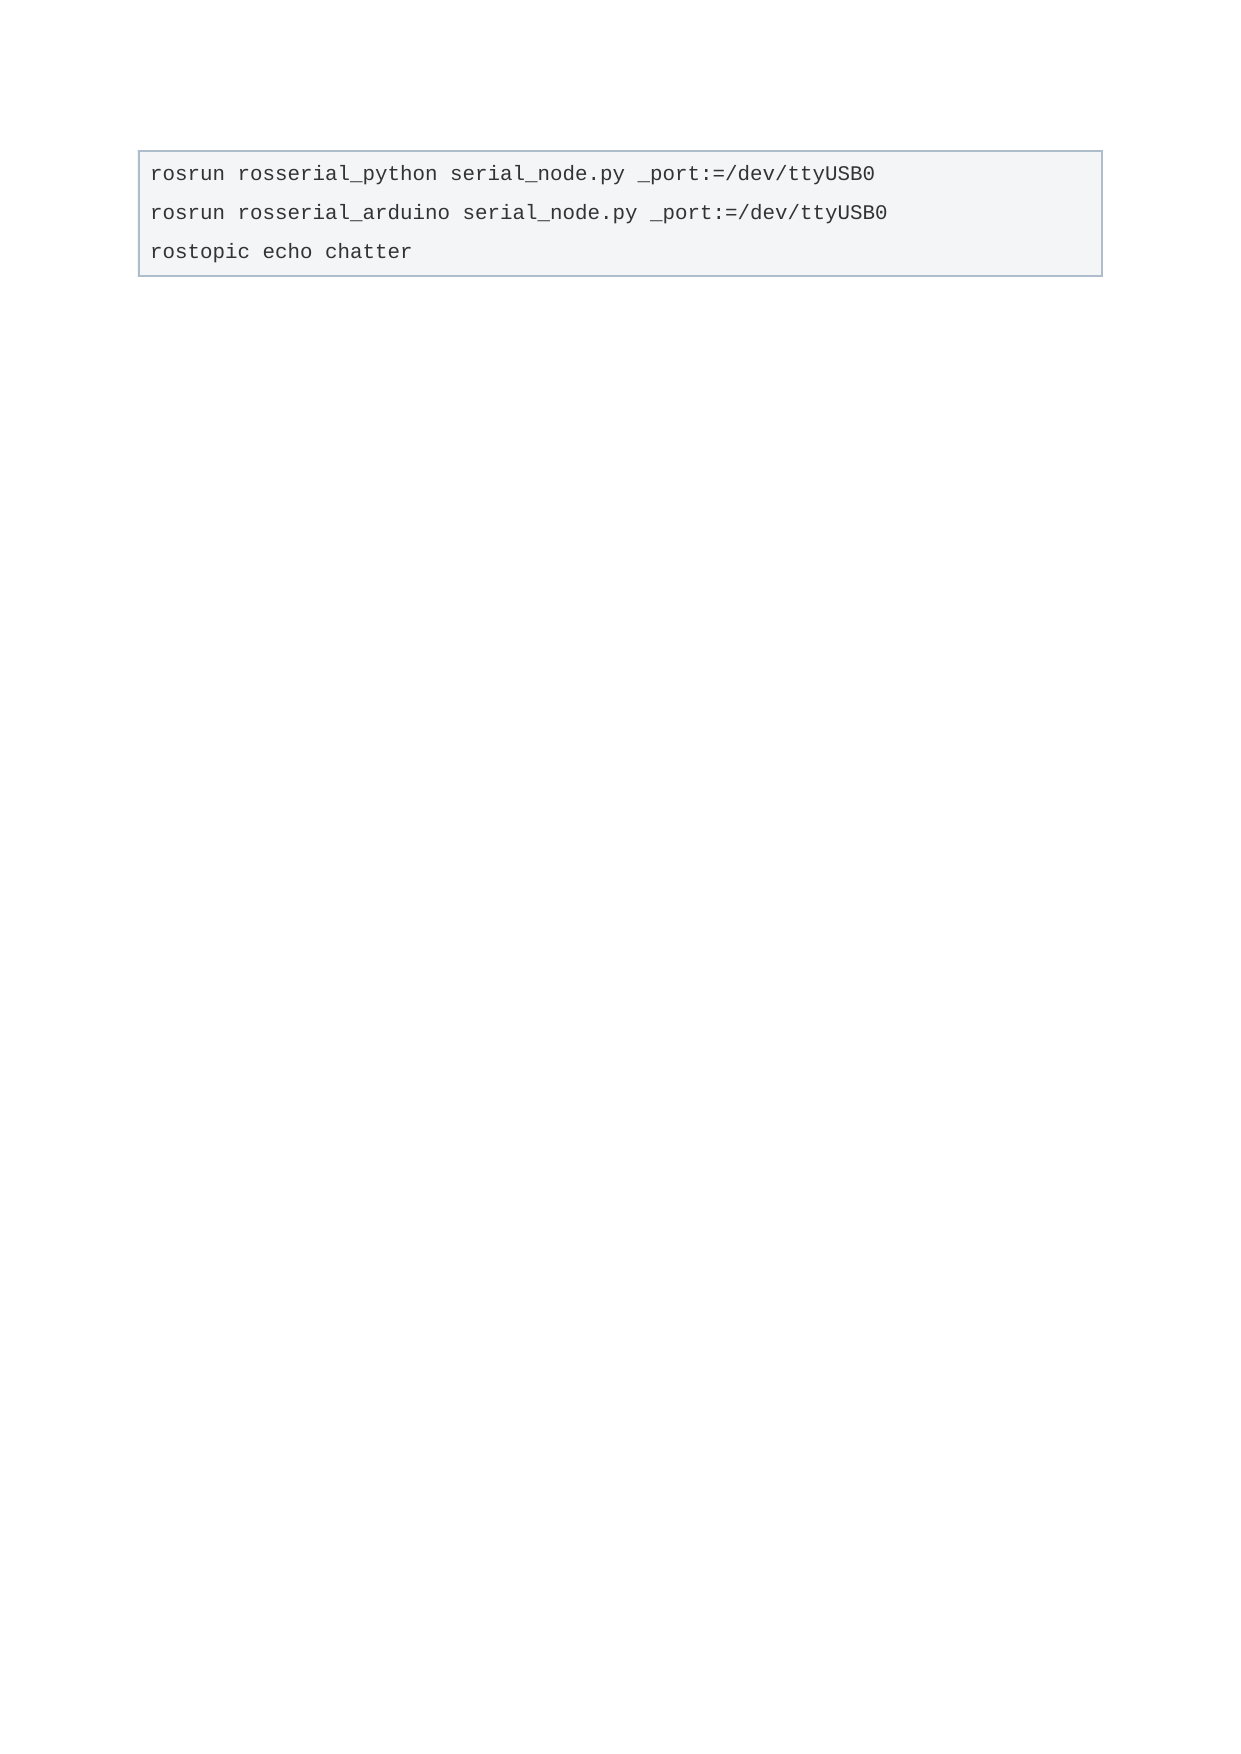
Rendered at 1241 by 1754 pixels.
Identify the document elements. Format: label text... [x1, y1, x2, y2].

text rosrun rosserial_arduino serial_node.py _port:=/dev/ttyUSB0 [140, 189, 1101, 225]
text rostopic echo chatter [140, 228, 1101, 275]
text rosrun rosserial_python serial_node.py _port:=/dev/ttyUSB0 [140, 152, 1101, 186]
